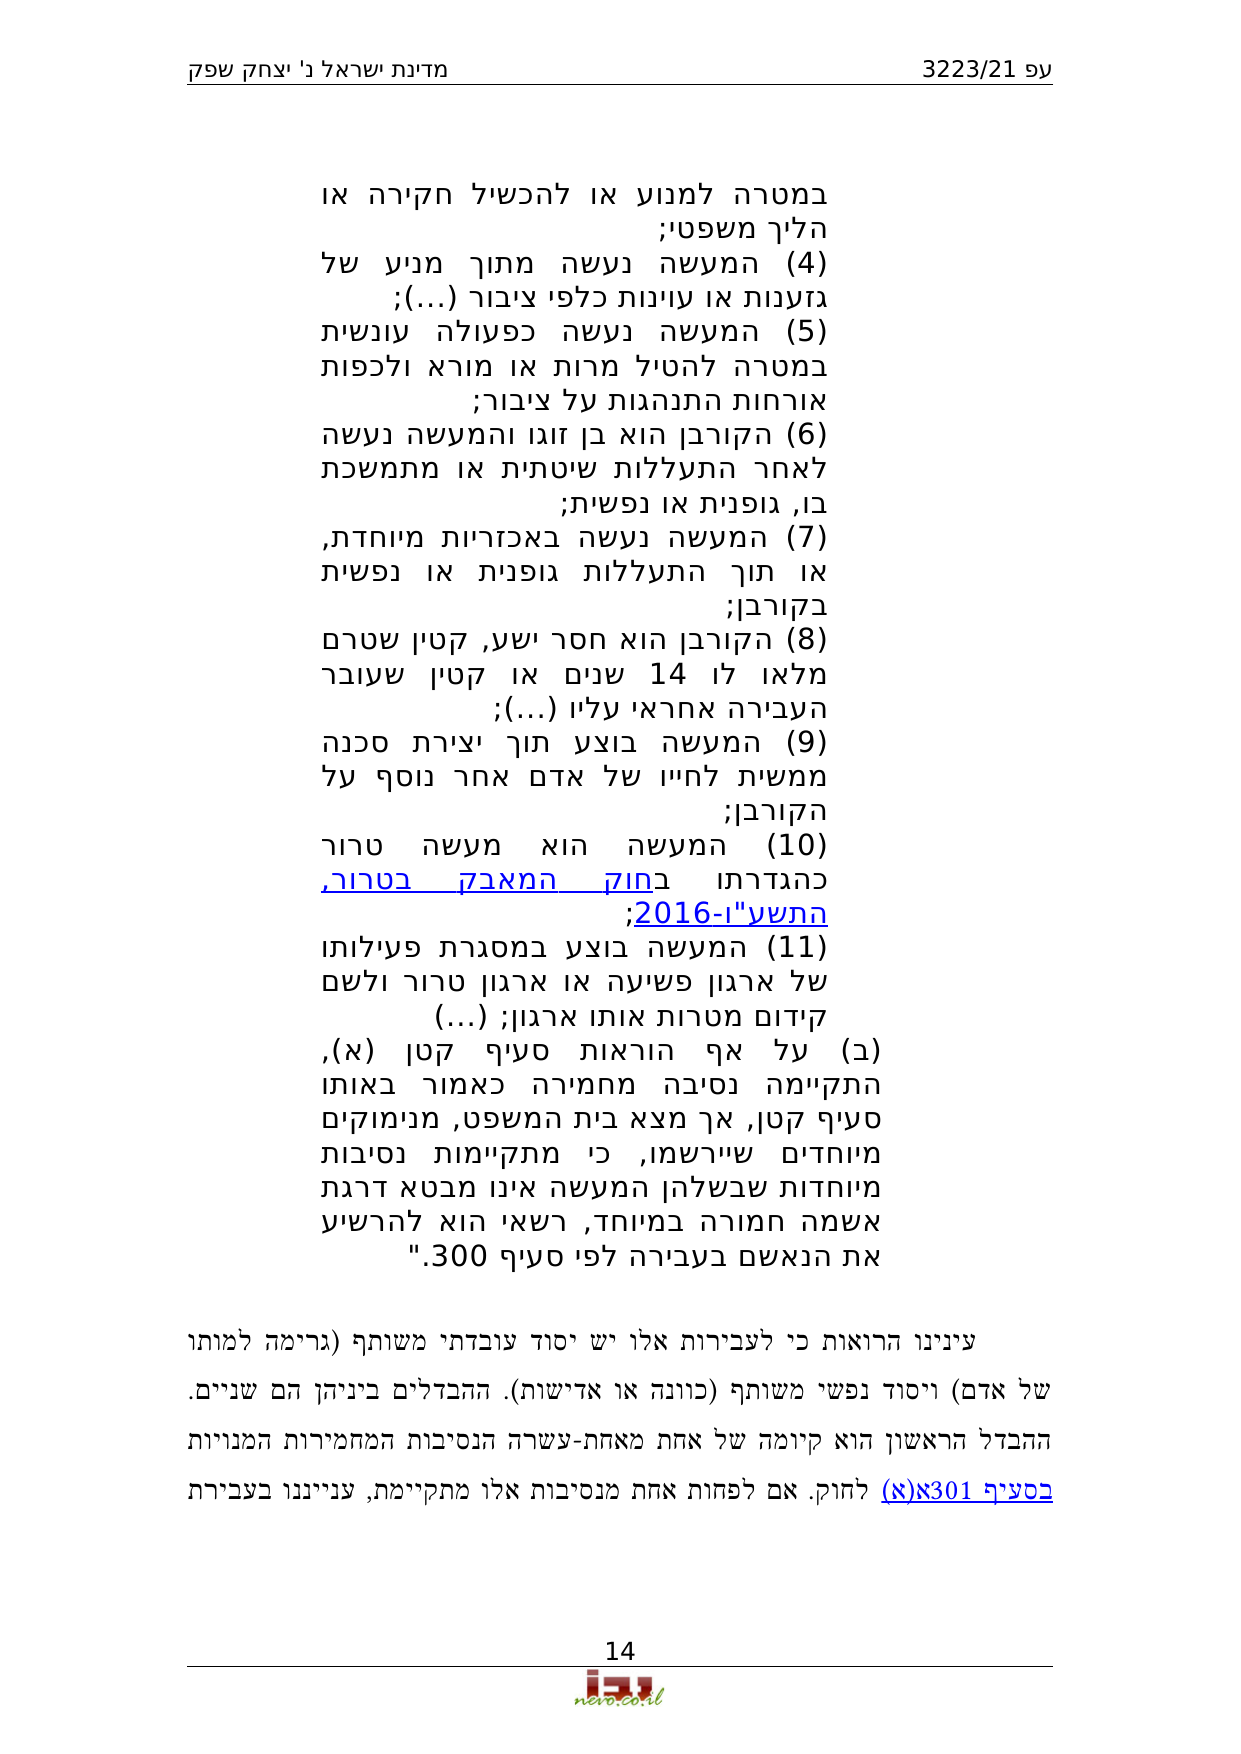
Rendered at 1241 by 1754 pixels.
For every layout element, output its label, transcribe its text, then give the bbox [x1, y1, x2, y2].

text (ב) על אף הוראות סעיף קטן (א), התקיימה נסיבה מחמירה כאמור באותו סעיף קטן, אך מצא בית המשפט, מנימוקים מיוחדים שיירשמו, כי מתקיימות נסיבות מיוחדות שבשלהן המעשה אינו מבטא דרגת אשמה חמורה במיוחד, רשאי הוא להרשיע את הנאשם בעבירה לפי סעיף 300." [321, 1033, 882, 1273]
text (7) המעשה נעשה באכזריות מיוחדת, או תוך התעללות גופנית או נפשית בקורבן; [321, 520, 828, 622]
text (9) המעשה בוצע תוך יצירת סכנה ממשית לחייו של אדם אחר נוסף על הקורבן; [321, 725, 828, 828]
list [187, 1324, 1053, 1507]
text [321, 177, 828, 246]
text (10) המעשה הוא מעשה טרור כהגדרתו בחוק המאבק בטרור, התשע"ו-2016; [321, 828, 828, 930]
text (5) המעשה נעשה כפעולה עונשית במטרה להטיל מרות או מורא ולכפות אורחות התנהגות על ציבור; [321, 314, 828, 417]
text (11) המעשה בוצע במסגרת פעילותו של ארגון פשיעה או ארגון טרור ולשם קידום מטרות אותו ארגון; (...) [321, 930, 828, 1033]
text (4) המעשה נעשה מתוך מניע של גזענות או עוינות כלפי ציבור (...); [321, 246, 828, 314]
text (8) הקורבן הוא חסר ישע, קטין שטרם מלאו לו 14 שנים או קטין שעובר העבירה אחראי עליו (...); [321, 622, 828, 725]
picture [574, 1669, 666, 1707]
text (6) הקורבן הוא בן זוגו והמעשה נעשה לאחר התעללות שיטתית או מתמשכת בו, גופנית או נפשית; [321, 417, 828, 520]
